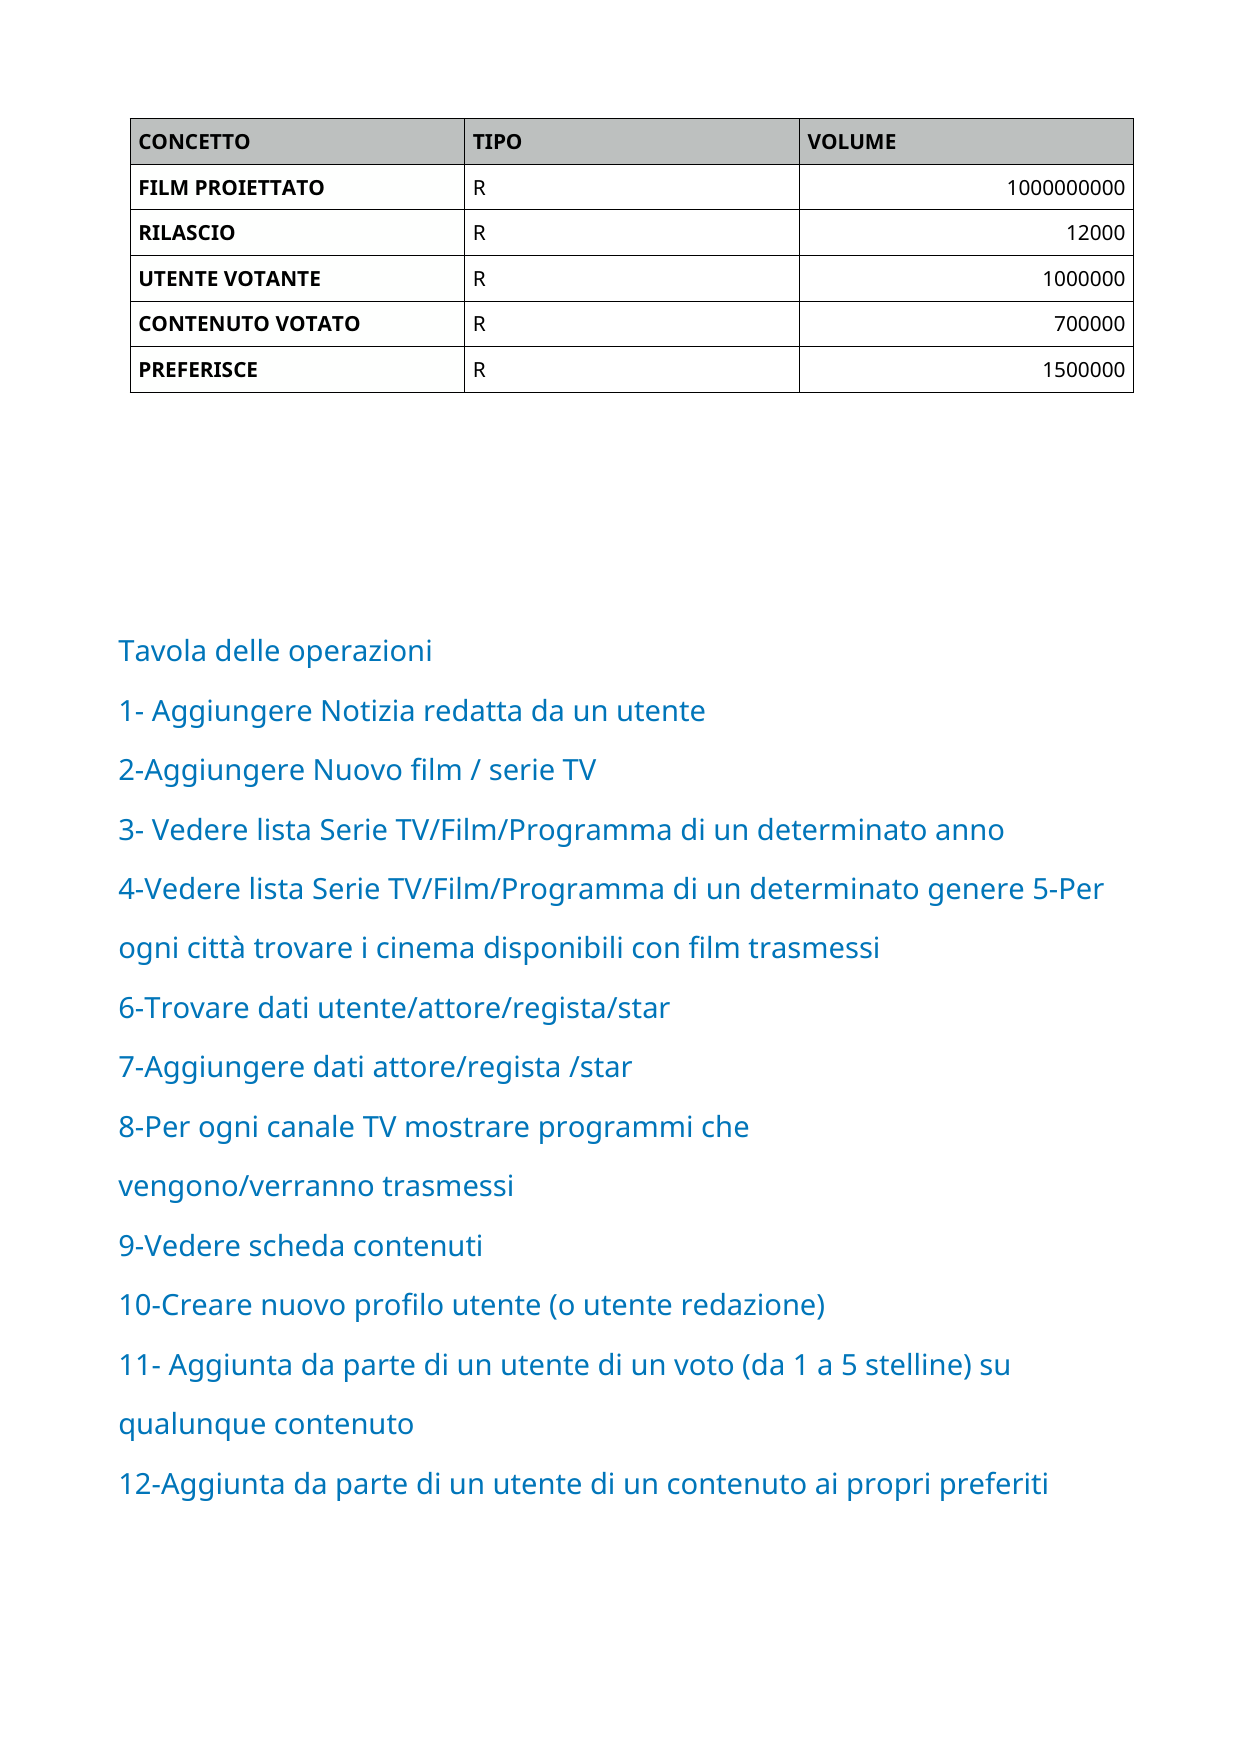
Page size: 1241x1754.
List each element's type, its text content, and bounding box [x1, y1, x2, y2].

table_cell 1500000 [800, 347, 1133, 392]
table_cell PREFERISCE [131, 347, 464, 392]
table_cell 1000000 [800, 256, 1133, 301]
text 9-Vedere scheda contenuti [118, 1225, 1122, 1265]
table_cell R [465, 302, 799, 346]
table_header VOLUME [800, 119, 1133, 164]
table_cell RILASCIO [131, 210, 464, 255]
table_cell 1000000000 [800, 165, 1133, 209]
text 1- Aggiungere Notizia redatta da un utente [118, 690, 1122, 729]
text Tavola delle operazioni [118, 630, 1122, 670]
text 7-Aggiungere dati attore/regista /star [118, 1047, 1122, 1086]
table_cell CONTENUTO VOTATO [131, 302, 464, 346]
table_cell 12000 [800, 210, 1133, 255]
table_cell R [465, 210, 799, 255]
table_header CONCETTO [131, 119, 464, 164]
table_cell R [465, 347, 799, 392]
table_cell UTENTE VOTANTE [131, 256, 464, 301]
text 2-Aggiungere Nuovo film / serie TV [118, 749, 1122, 789]
text 4-Vedere lista Serie TV/Film/Programma di un determinato genere 5-Per ogni città trovare i cinema disponibili con film trasmessi [118, 868, 1122, 967]
table_header TIPO [465, 119, 799, 164]
text vengono/verranno trasmessi [118, 1166, 1122, 1205]
text 3- Vedere lista Serie TV/Film/Programma di un determinato anno [118, 809, 1122, 848]
table_cell R [465, 165, 799, 209]
table_cell 700000 [800, 302, 1133, 346]
text 12-Aggiunta da parte di un utente di un contenuto ai propri preferiti [118, 1463, 1122, 1503]
text 6-Trovare dati utente/attore/regista/star [118, 987, 1122, 1027]
table_cell FILM PROIETTATO [131, 165, 464, 209]
table_cell R [465, 256, 799, 301]
text 8-Per ogni canale TV mostrare programmi che [118, 1106, 1122, 1146]
text 10-Creare nuovo profilo utente (o utente redazione) [118, 1284, 1122, 1324]
text 11- Aggiunta da parte di un utente di un voto (da 1 a 5 stelline) su qualunque contenuto [118, 1344, 1122, 1443]
